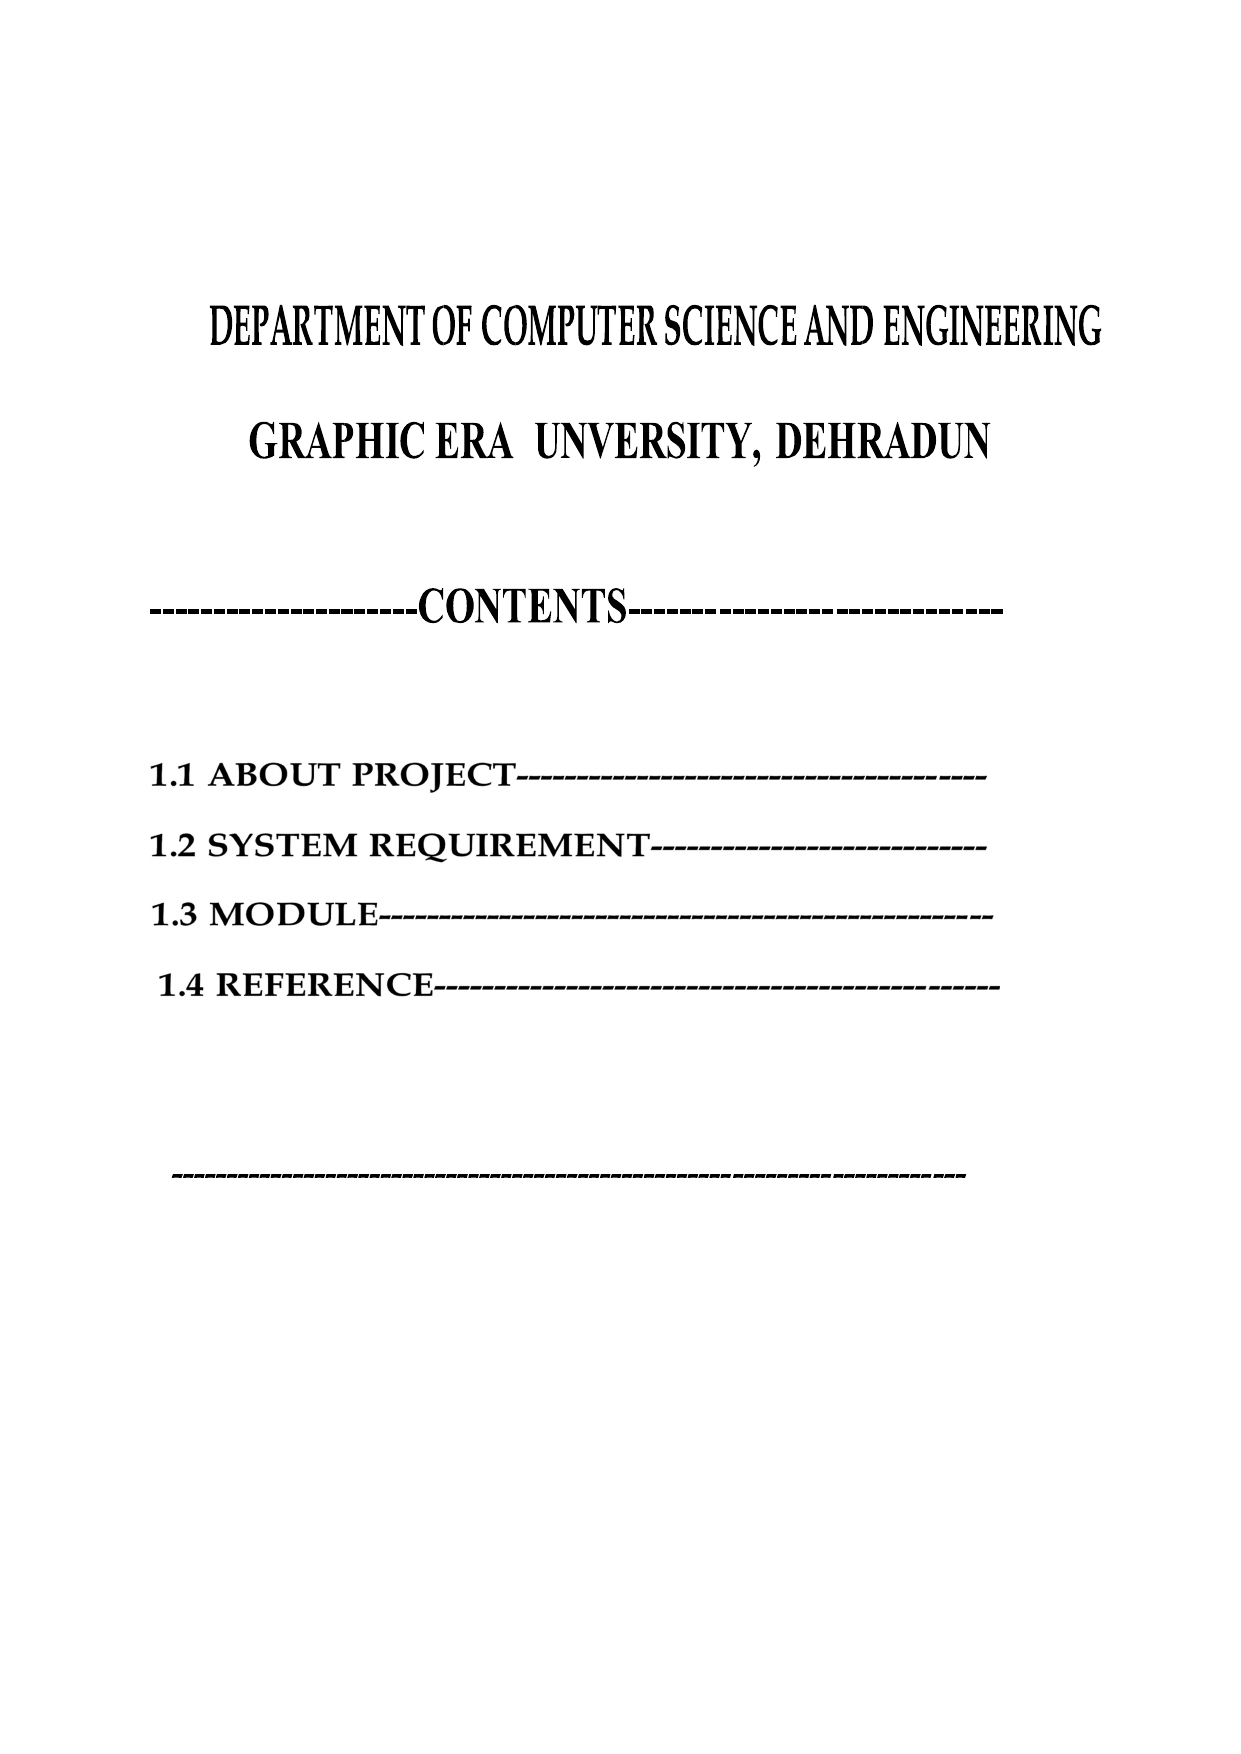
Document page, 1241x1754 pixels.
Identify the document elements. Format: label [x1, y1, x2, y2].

picture [150, 762, 1001, 997]
